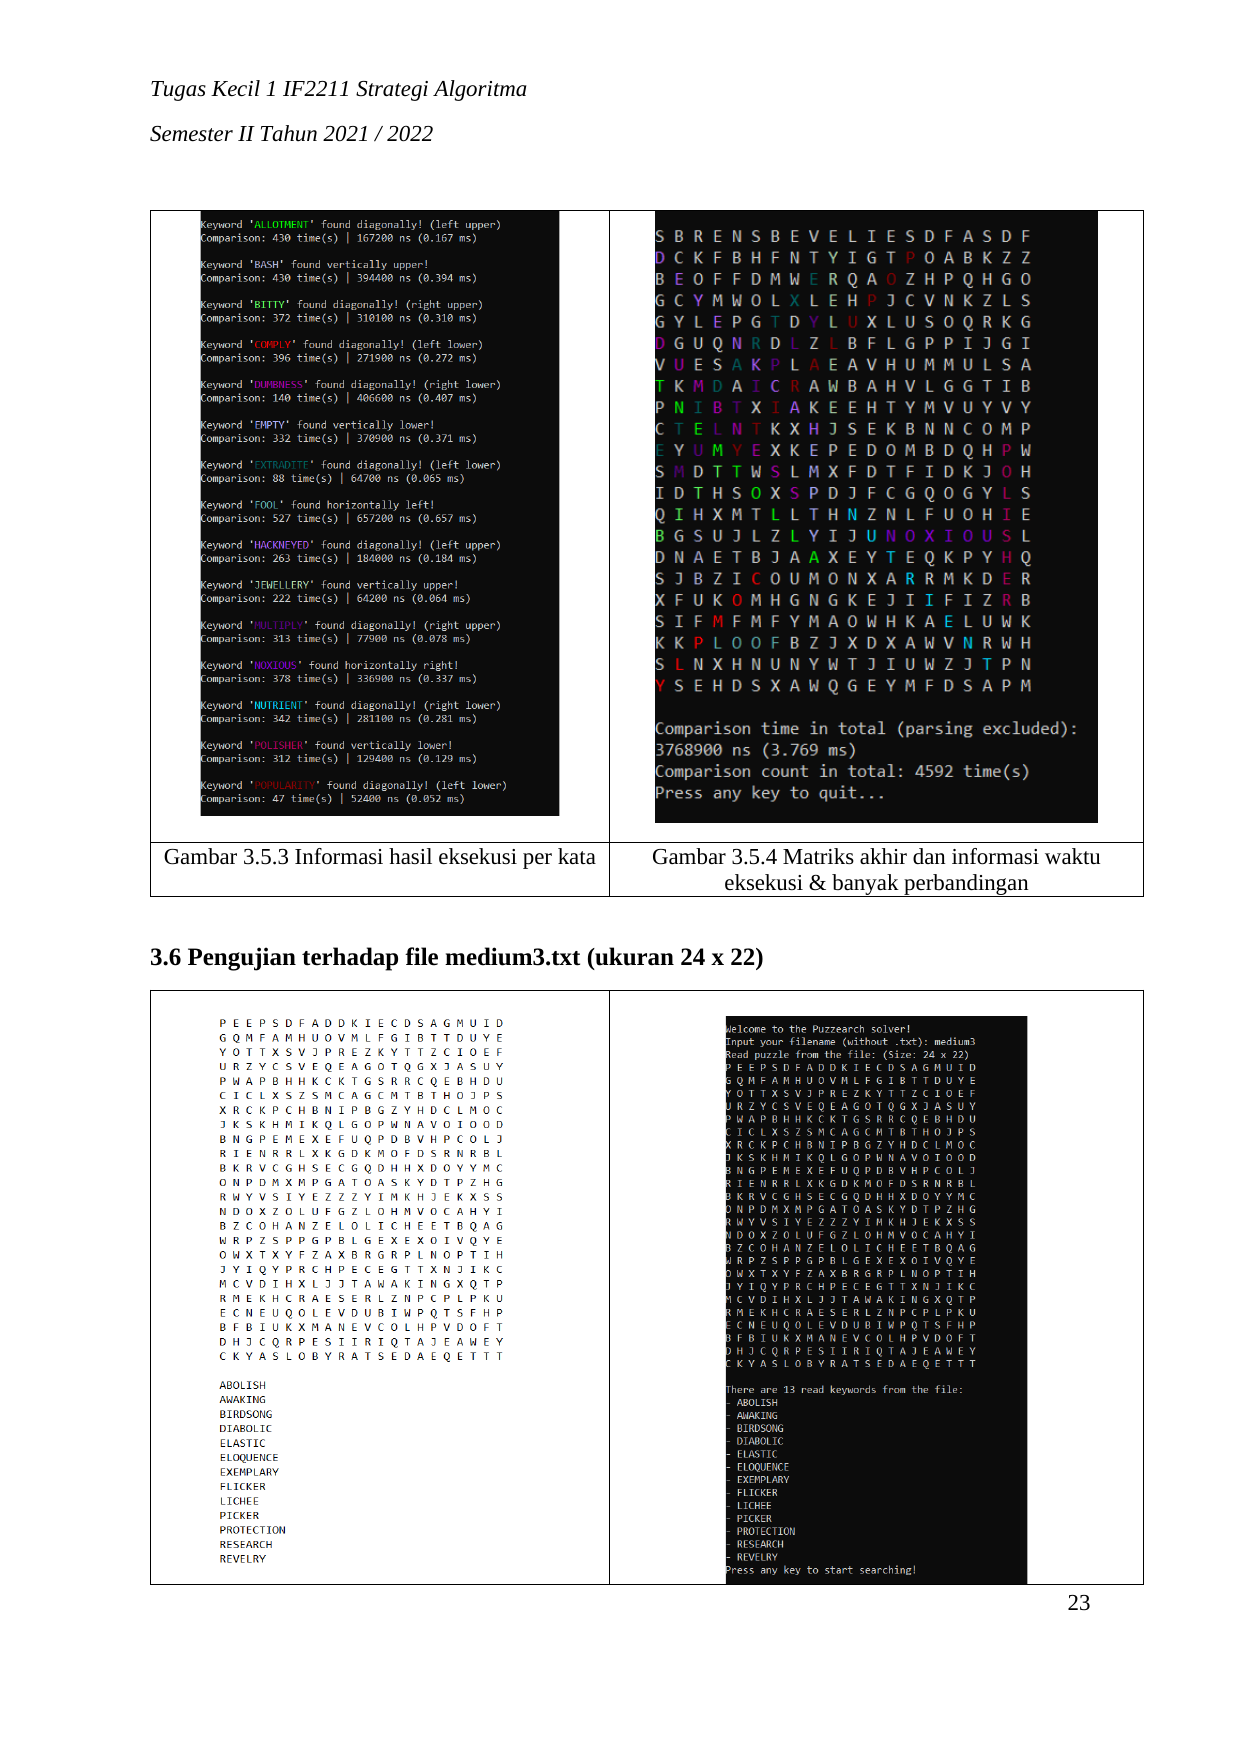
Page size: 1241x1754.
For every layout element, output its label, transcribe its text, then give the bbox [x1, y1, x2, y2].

picture [216, 1016, 544, 1578]
table_header [610, 991, 1143, 1584]
picture [200, 211, 560, 816]
picture [655, 211, 1098, 823]
subtitle 3.6 Pengujian terhadap file medium3.txt (ukuran 24 x 22) [150, 942, 1090, 971]
table_cell Gambar 3.5.3 Informasi hasil eksekusi per kata [151, 843, 609, 896]
table_cell [610, 211, 1143, 842]
picture [725, 1016, 1028, 1584]
table_cell [151, 211, 609, 842]
table_cell Gambar 3.5.4 Matriks akhir dan informasi waktu eksekusi & banyak perbandingan [610, 843, 1143, 896]
table_header [151, 991, 609, 1584]
